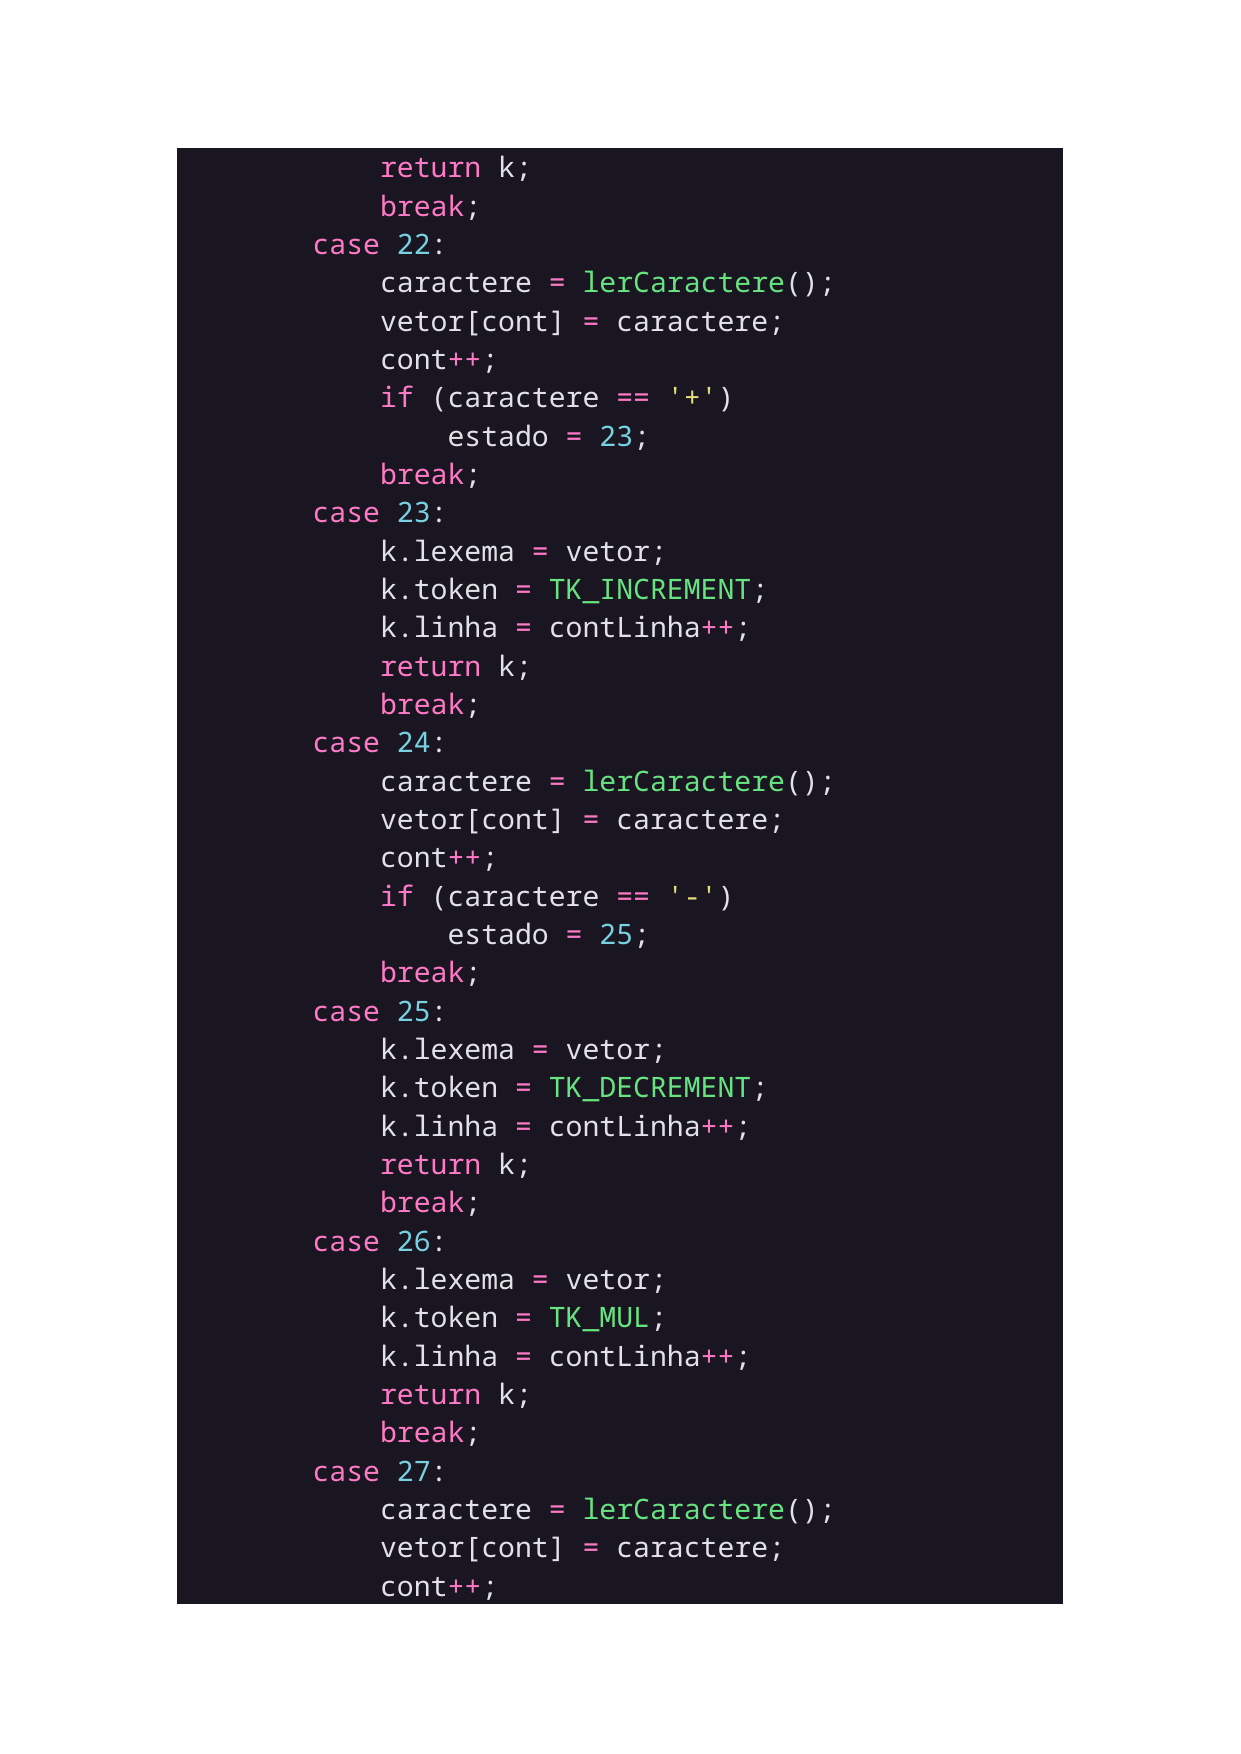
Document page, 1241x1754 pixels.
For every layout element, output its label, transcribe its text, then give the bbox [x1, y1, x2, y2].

text break; [177, 454, 1063, 493]
text vetor[cont] = caractere; [177, 301, 1063, 339]
text case 27: [177, 1451, 1063, 1489]
text case 25: [177, 991, 1063, 1029]
text caractere = lerCaractere(); [177, 761, 1063, 799]
text if (caractere == '-') [177, 876, 1063, 914]
text estado = 25; [177, 914, 1063, 953]
text break; [177, 684, 1063, 723]
text vetor[cont] = caractere; [177, 1528, 1063, 1566]
text k.token = TK_DECREMENT; [177, 1068, 1063, 1106]
text case 24: [177, 723, 1063, 761]
text estado = 23; [177, 416, 1063, 454]
text k.lexema = vetor; [177, 1029, 1063, 1068]
text k.token = TK_INCREMENT; [177, 569, 1063, 608]
text k.linha = contLinha++; [177, 1106, 1063, 1144]
text return k; [177, 1144, 1063, 1183]
text cont++; [177, 1566, 1063, 1604]
text break; [177, 1183, 1063, 1221]
text return k; [177, 1374, 1063, 1413]
text cont++; [177, 339, 1063, 378]
text case 23: [177, 493, 1063, 531]
text k.linha = contLinha++; [177, 608, 1063, 646]
text return k; [177, 646, 1063, 684]
text k.lexema = vetor; [177, 1259, 1063, 1298]
text break; [177, 953, 1063, 991]
text k.token = TK_MUL; [177, 1298, 1063, 1336]
text case 26: [177, 1221, 1063, 1259]
text case 22: [177, 224, 1063, 263]
text cont++; [177, 838, 1063, 876]
text k.lexema = vetor; [177, 531, 1063, 569]
text if (caractere == '+') [177, 378, 1063, 416]
text caractere = lerCaractere(); [177, 1489, 1063, 1528]
text vetor[cont] = caractere; [177, 799, 1063, 838]
text return k; [177, 148, 1063, 186]
text break; [177, 186, 1063, 224]
text k.linha = contLinha++; [177, 1336, 1063, 1374]
text caractere = lerCaractere(); [177, 263, 1063, 301]
text break; [177, 1413, 1063, 1451]
